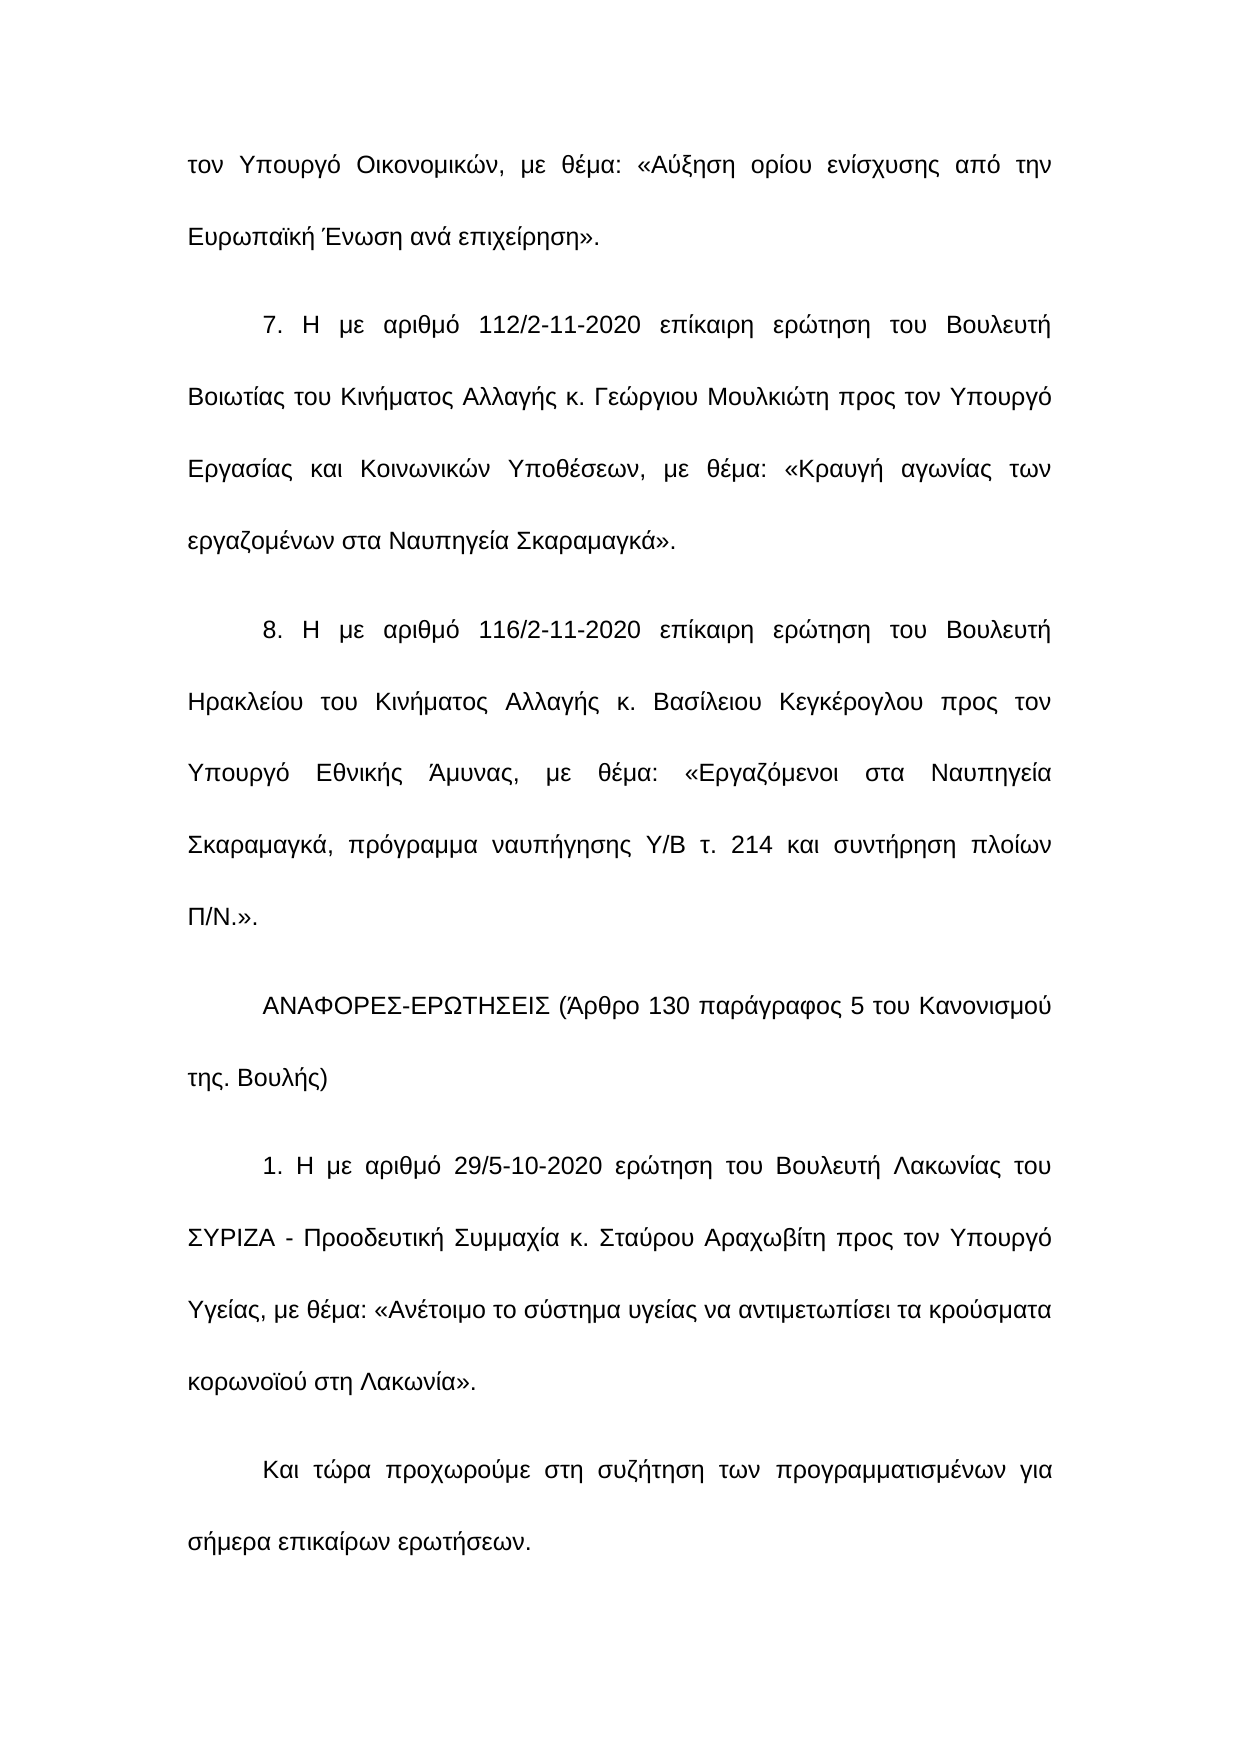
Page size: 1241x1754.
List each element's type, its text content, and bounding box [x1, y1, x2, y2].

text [187, 150, 1053, 251]
text ΑΝΑΦΟΡΕΣ-ΕΡΩΤΗΣΕΙΣ (Άρθρο 130 παράγραφος 5 του Κανονισμού της. Βουλής) [187, 991, 1053, 1091]
text 7. Η με αριθμό 112/2-11-2020 επίκαιρη ερώτηση του Βουλευτή Βοιωτίας του Κινήματος Αλλαγής κ. Γεώργιου Μουλκιώτη προς τον Υπουργό Εργασίας και Κοινωνικών Υποθέσεων, με θέμα: «Κραυγή αγωνίας των εργαζομένων στα Ναυπηγεία Σκαραμαγκά». [187, 310, 1053, 555]
text 1. Η με αριθμό 29/5-10-2020 ερώτηση του Βουλευτή Λακωνίας του ΣΥΡΙΖΑ - Προοδευτική Συμμαχία κ. Σταύρου Αραχωβίτη προς τον Υπουργό Υγείας, με θέμα: «Ανέτοιμο το σύστημα υγείας να αντιμετωπίσει τα κρούσματα κορωνοϊού στη Λακωνία». [187, 1151, 1053, 1395]
text Και τώρα προχωρούμε στη συζήτηση των προγραμματισμένων για σήμερα επικαίρων ερωτήσεων. [187, 1455, 1053, 1556]
text 8. Η με αριθμό 116/2-11-2020 επίκαιρη ερώτηση του Βουλευτή Ηρακλείου του Κινήματος Αλλαγής κ. Βασίλειου Κεγκέρογλου προς τον Υπουργό Εθνικής Άμυνας, με θέμα: «Εργαζόμενοι στα Ναυπηγεία Σκαραμαγκά, πρόγραμμα ναυπήγησης Υ/Β τ. 214 και συντήρηση πλοίων Π/Ν.». [187, 614, 1053, 931]
